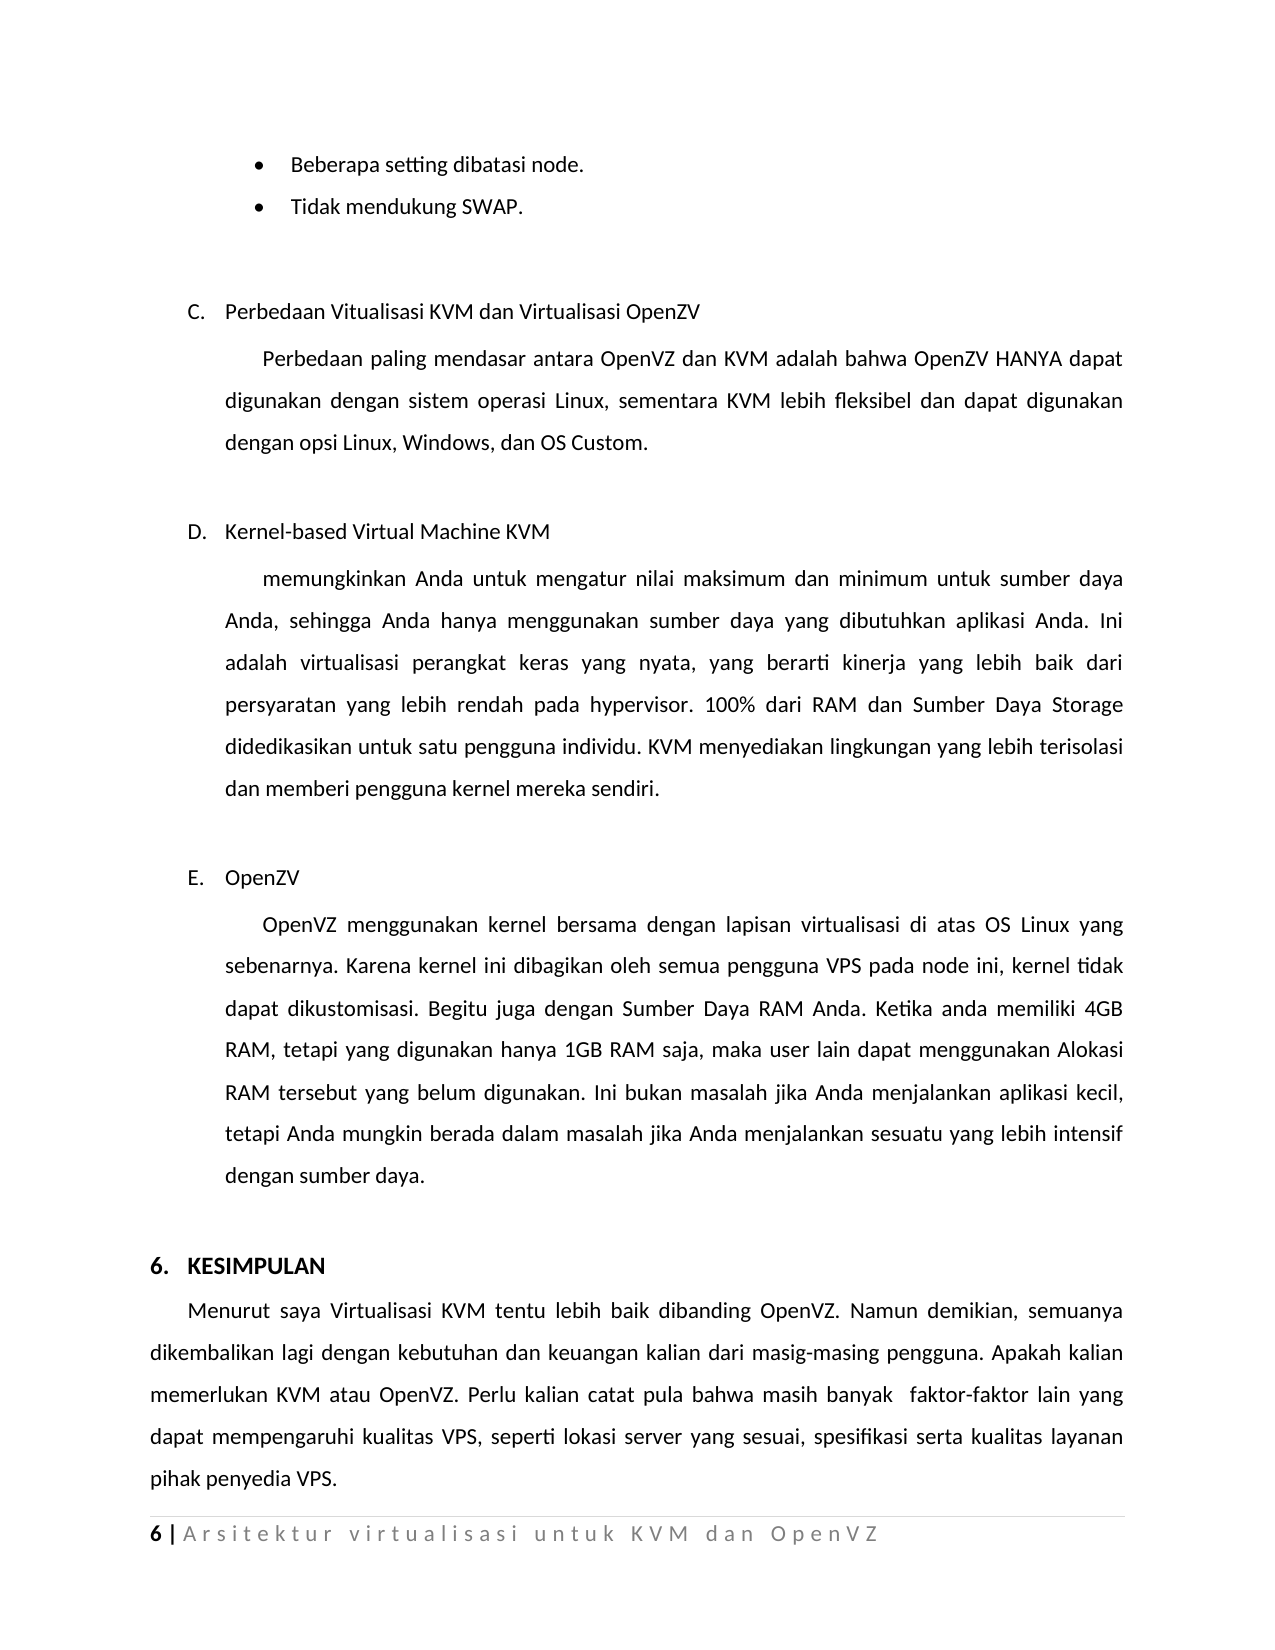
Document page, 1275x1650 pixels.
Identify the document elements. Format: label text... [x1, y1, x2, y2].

subtitle KESIMPULAN [150, 1250, 1125, 1281]
list Tidak mendukung SWAP. [253, 192, 1125, 220]
list Beberapa setting dibatasi node. [253, 150, 1125, 178]
list Kernel-based Virtual Machine KVM [187, 517, 1125, 545]
text OpenVZ menggunakan kernel bersama dengan lapisan virtualisasi di atas OS Linux yang sebenarnya. Karena kernel ini dibagikan oleh semua pengguna VPS pada node ini, kernel tidak dapat dikustomisasi. Begitu juga dengan Sumber Daya RAM Anda. Ketika anda memiliki 4GB RAM, tetapi yang digunakan hanya 1GB RAM saja, maka user lain dapat menggunakan Alokasi RAM tersebut yang belum digunakan. Ini bukan masalah jika Anda menjalankan aplikasi kecil, tetapi Anda mungkin berada dalam masalah jika Anda menjalankan sesuatu yang lebih intensif dengan sumber daya. [225, 910, 1125, 1189]
text memungkinkan Anda untuk mengatur nilai maksimum dan minimum untuk sumber daya Anda, sehingga Anda hanya menggunakan sumber daya yang dibutuhkan aplikasi Anda. Ini adalah virtualisasi perangkat keras yang nyata, yang berarti kinerja yang lebih baik dari persyaratan yang lebih rendah pada hypervisor. 100% dari RAM dan Sumber Daya Storage didedikasikan untuk satu pengguna individu. KVM menyediakan lingkungan yang lebih terisolasi dan memberi pengguna kernel mereka sendiri. [225, 564, 1125, 802]
list Perbedaan Vitualisasi KVM dan Virtualisasi OpenZV [187, 297, 1125, 326]
list OpenZV [187, 863, 1125, 891]
text Perbedaan paling mendasar antara OpenVZ dan KVM adalah bahwa OpenZV HANYA dapat digunakan dengan sistem operasi Linux, sementara KVM lebih fleksibel dan dapat digunakan dengan opsi Linux, Windows, dan OS Custom. [225, 344, 1125, 456]
text Menurut saya Virtualisasi KVM tentu lebih baik dibanding OpenVZ. Namun demikian, semuanya dikembalikan lagi dengan kebutuhan dan keuangan kalian dari masig-masing pengguna. Apakah kalian memerlukan KVM atau OpenVZ. Perlu kalian catat pula bahwa masih banyak faktor-faktor lain yang dapat mempengaruhi kualitas VPS, seperti lokasi server yang sesuai, spesifikasi serta kualitas layanan pihak penyedia VPS. [150, 1296, 1125, 1492]
